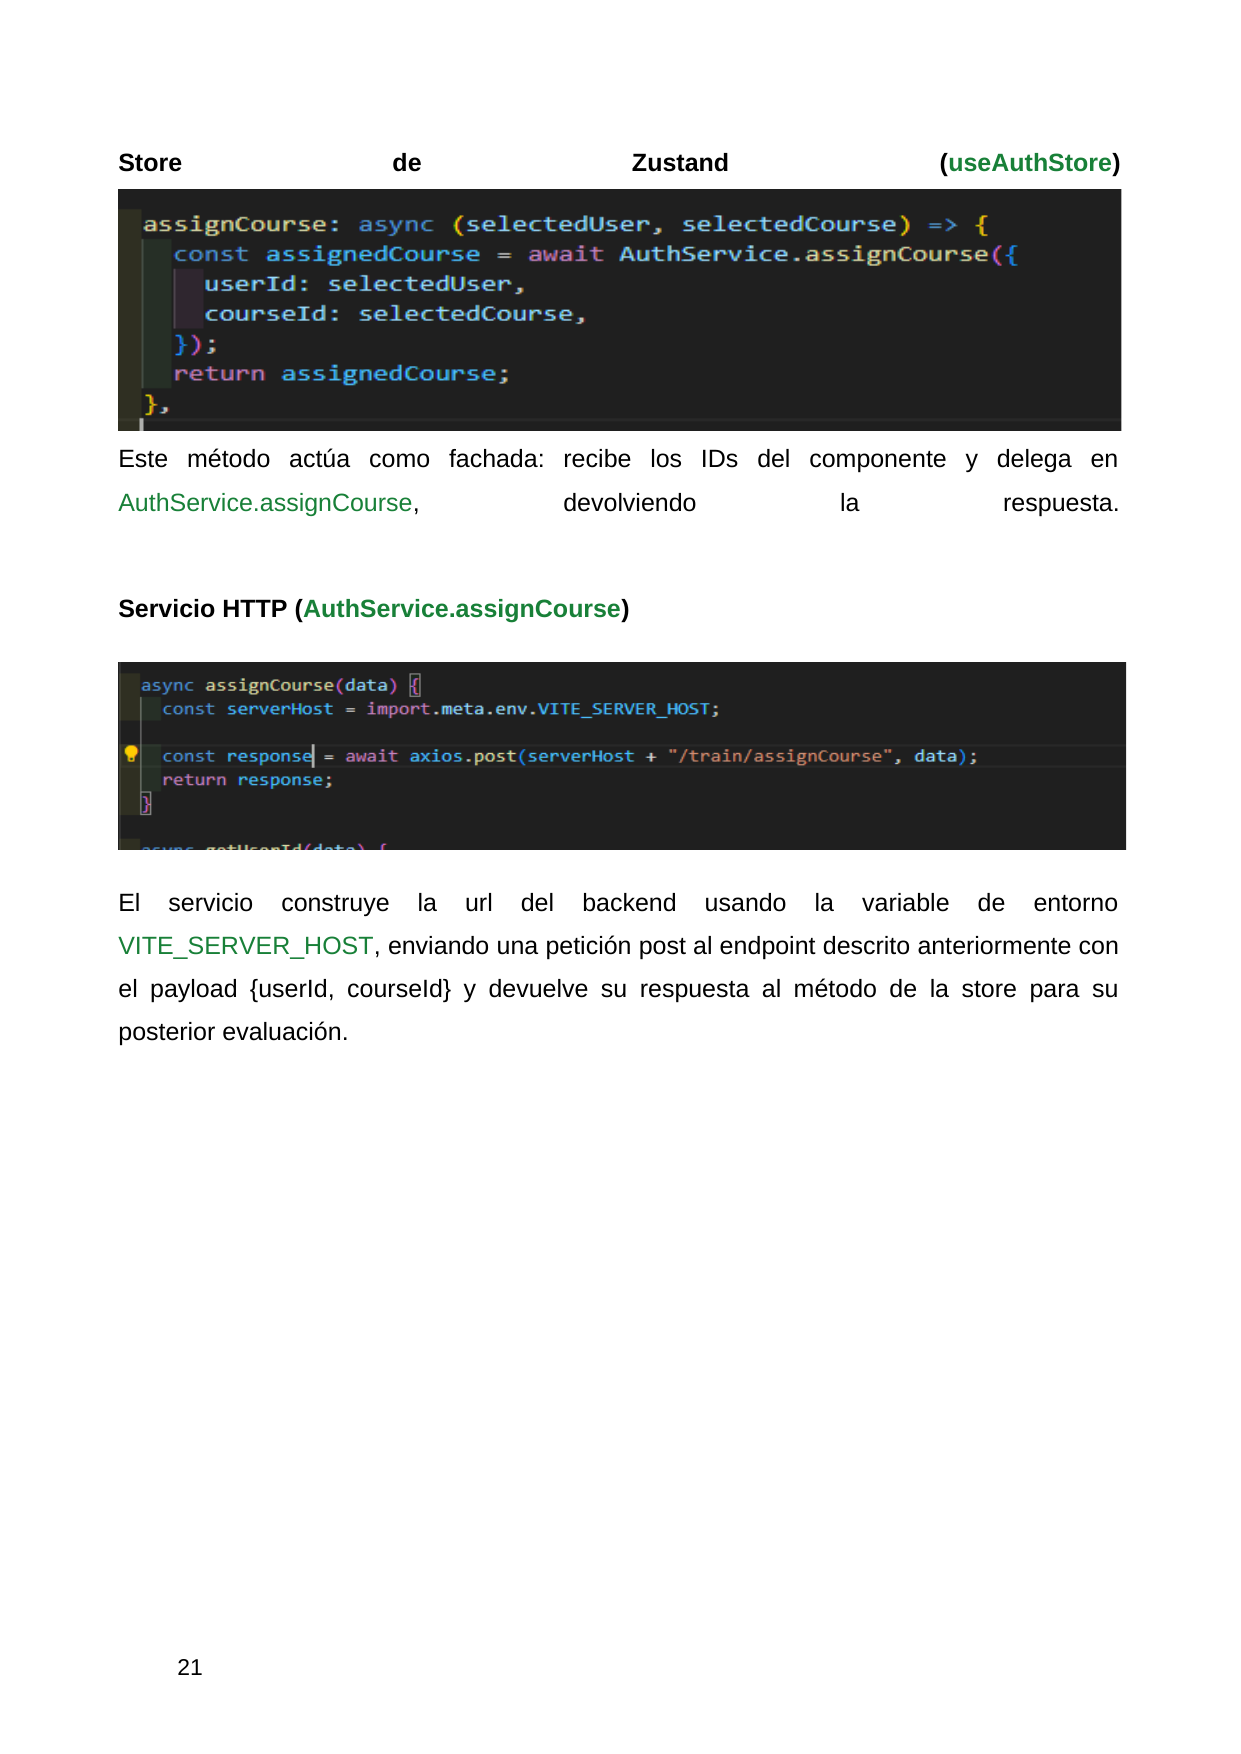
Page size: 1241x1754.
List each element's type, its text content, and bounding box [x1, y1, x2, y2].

text Servicio HTTP (AuthService.assignCourse) [118, 594, 1120, 623]
picture [118, 189, 1122, 431]
text Store de Zustand (useAuthStore) Este método actúa como fachada: recibe los IDs del componente y delega en AuthService.assignCourse, devolviendo la respuesta. [118, 148, 1120, 189]
picture [118, 662, 1127, 850]
text El servicio construye la url del backend usando la variable de entorno VITE_SERVER_HOST, enviando una petición post al endpoint descrito anteriormente con el payload {userId, courseId} y devuelve su respuesta al método de la store para su posterior evaluación. [118, 888, 1120, 1046]
text Store de Zustand (useAuthStore) Este método actúa como fachada: recibe los IDs del componente y delega en AuthService.assignCourse, devolviendo la respuesta. [118, 431, 1120, 556]
